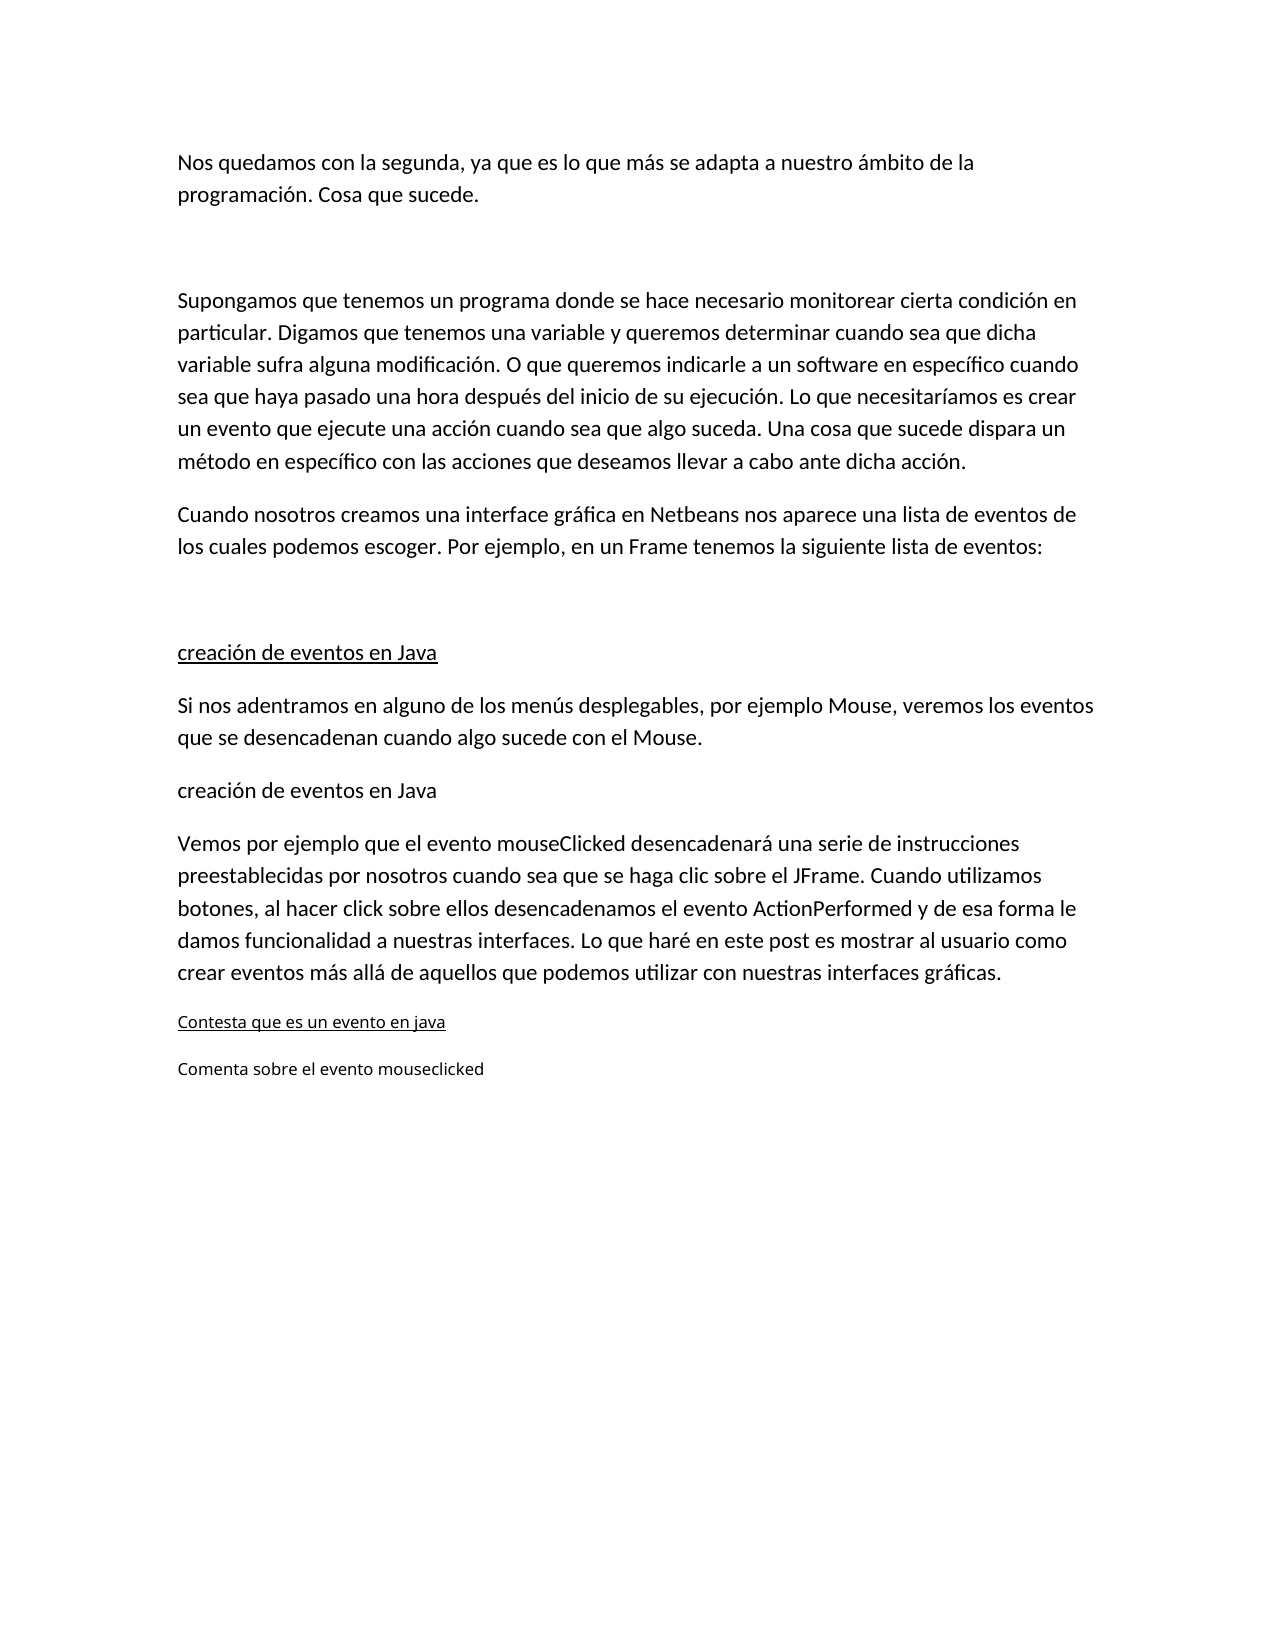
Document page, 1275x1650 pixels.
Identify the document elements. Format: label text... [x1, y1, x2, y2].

text Si nos adentramos en alguno de los menús desplegables, por ejemplo Mouse, veremos los eventos que se desencadenan cuando algo sucede con el Mouse. [177, 691, 1098, 751]
text creación de eventos en Java [177, 776, 1098, 804]
text Nos quedamos con la segunda, ya que es lo que más se adapta a nuestro ámbito de la programación. Cosa que sucede. [177, 148, 1098, 208]
text Supongamos que tenemos un programa donde se hace necesario monitorear cierta condición en particular. Digamos que tenemos una variable y queremos determinar cuando sea que dicha variable sufra alguna modificación. O que queremos indicarle a un software en específico cuando sea que haya pasado una hora después del inicio de su ejecución. Lo que necesitaríamos es crear un evento que ejecute una acción cuando sea que algo suceda. Una cosa que sucede dispara un método en específico con las acciones que deseamos llevar a cabo ante dicha acción. [177, 286, 1098, 475]
text Cuando nosotros creamos una interface gráfica en Netbeans nos aparece una lista de eventos de los cuales podemos escoger. Por ejemplo, en un Frame tenemos la siguiente lista de eventos: [177, 500, 1098, 560]
text creación de eventos en Java [177, 638, 1098, 666]
text Contesta que es un evento en java [177, 1011, 1098, 1034]
text Vemos por ejemplo que el evento mouseClicked desencadenará una serie de instrucciones preestablecidas por nosotros cuando sea que se haga clic sobre el JFrame. Cuando utilizamos botones, al hacer click sobre ellos desencadenamos el evento ActionPerformed y de esa forma le damos funcionalidad a nuestras interfaces. Lo que haré en este post es mostrar al usuario como crear eventos más allá de aquellos que podemos utilizar con nuestras interfaces gráficas. [177, 829, 1098, 986]
text Comenta sobre el evento mouseclicked [177, 1058, 1098, 1081]
